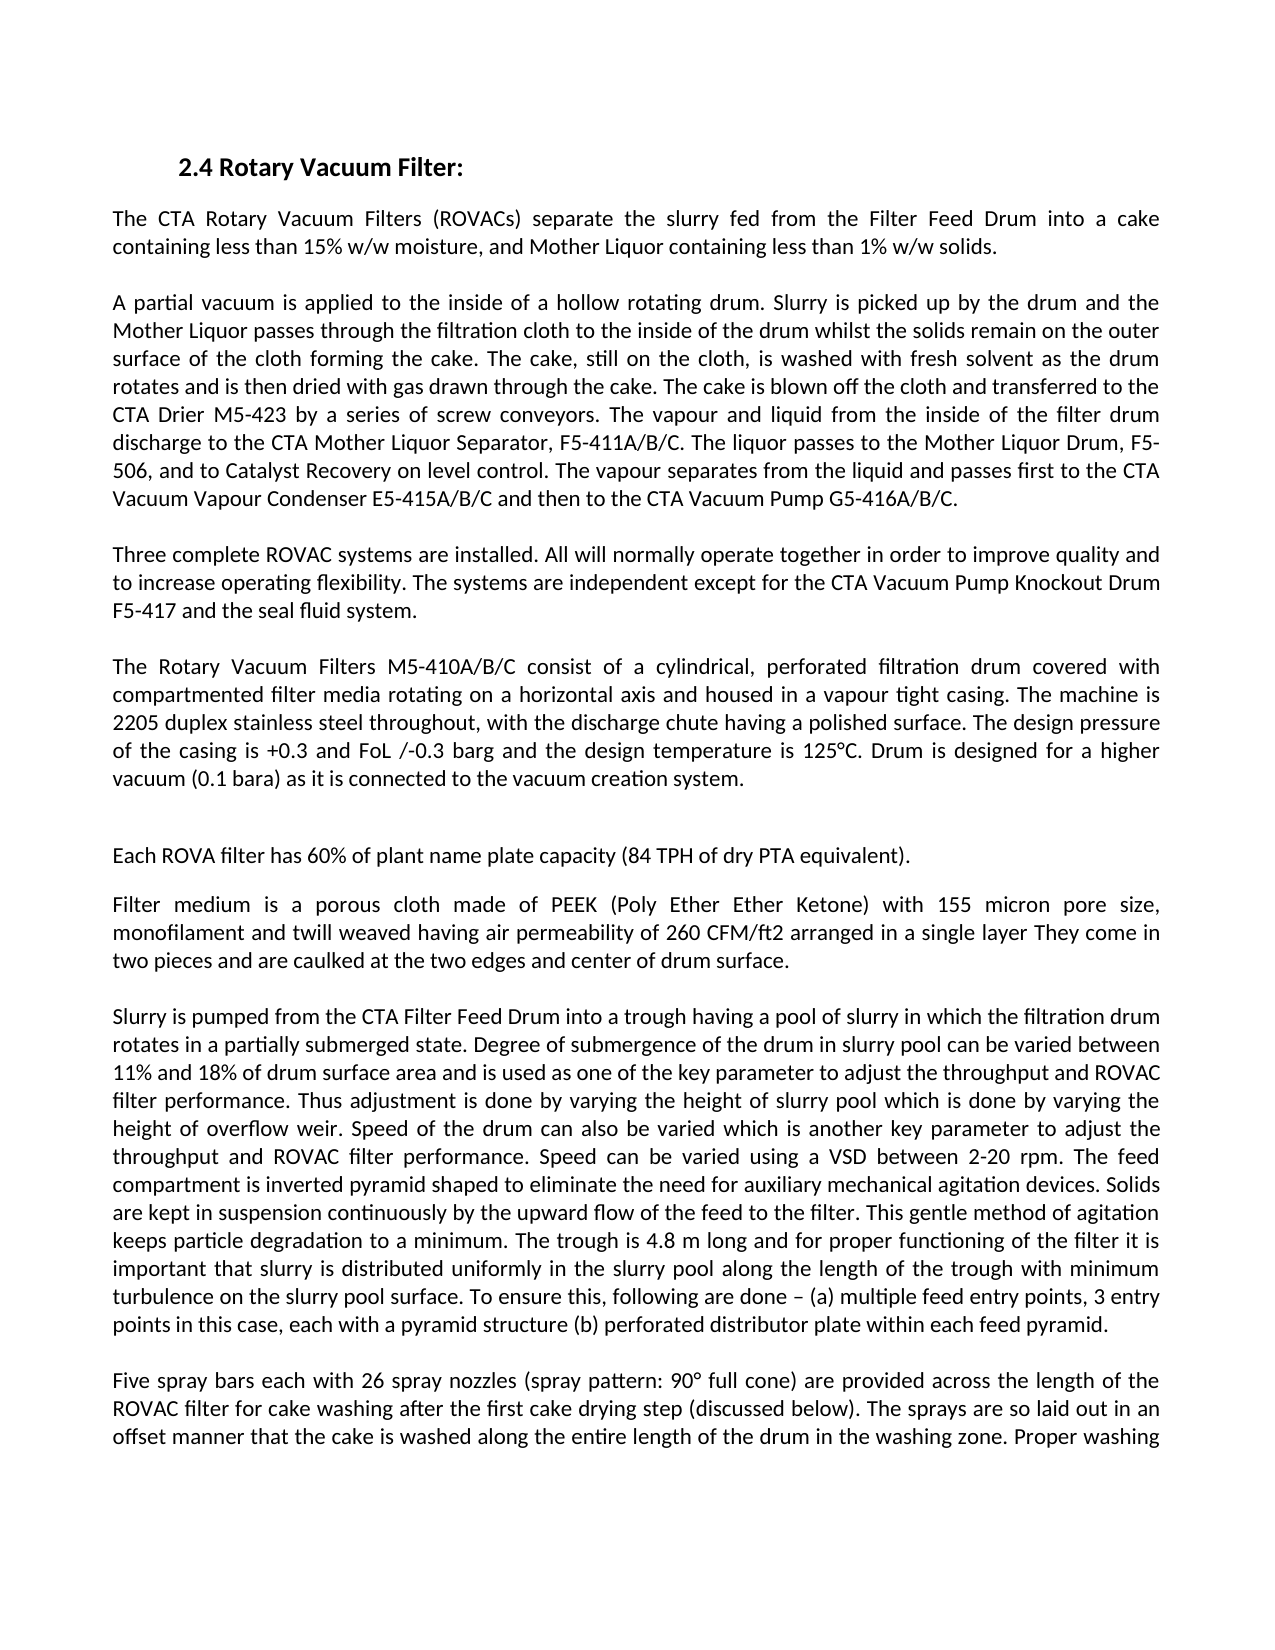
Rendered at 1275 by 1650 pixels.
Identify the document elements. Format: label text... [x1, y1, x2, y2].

text A partial vacuum is applied to the inside of a hollow rotating drum. Slurry is picked up by the drum and the Mother Liquor passes through the filtration cloth to the inside of the drum whilst the solids remain on the outer surface of the cloth forming the cake. The cake, still on the cloth, is washed with fresh solvent as the drum rotates and is then dried with gas drawn through the cake. The cake is blown off the cloth and transferred to the CTA Drier M5-423 by a series of screw conveyors. The vapour and liquid from the inside of the filter drum discharge to the CTA Mother Liquor Separator, F5-411A/B/C. The liquor passes to the Mother Liquor Drum, F5-506, and to Catalyst Recovery on level control. The vapour separates from the liquid and passes first to the CTA Vacuum Vapour Condenser E5-415A/B/C and then to the CTA Vacuum Pump G5-416A/B/C. [112, 288, 1162, 512]
text The CTA Rotary Vacuum Filters (ROVACs) separate the slurry fed from the Filter Feed Drum into a cake containing less than 15% w/w moisture, and Mother Liquor containing less than 1% w/w solids. [112, 204, 1162, 260]
text Each ROVA filter has 60% of plant name plate capacity (84 TPH of dry PTA equivalent). [112, 841, 1162, 869]
text 2.4 Rotary Vacuum Filter: [178, 150, 1162, 183]
text Filter medium is a porous cloth made of PEEK (Poly Ether Ether Ketone) with 155 micron pore size, monofilament and twill weaved having air permeability of 260 CFM/ft2 arranged in a single layer They come in two pieces and are caulked at the two edges and center of drum surface. [112, 890, 1162, 974]
text Three complete ROVAC systems are installed. All will normally operate together in order to improve quality and to increase operating flexibility. The systems are independent except for the CTA Vacuum Pump Knockout Drum F5-417 and the seal fluid system. [112, 540, 1162, 624]
text Slurry is pumped from the CTA Filter Feed Drum into a trough having a pool of slurry in which the filtration drum rotates in a partially submerged state. Degree of submergence of the drum in slurry pool can be varied between 11% and 18% of drum surface area and is used as one of the key parameter to adjust the throughput and ROVAC filter performance. Thus adjustment is done by varying the height of slurry pool which is done by varying the height of overflow weir. Speed of the drum can also be varied which is another key parameter to adjust the throughput and ROVAC filter performance. Speed can be varied using a VSD between 2-20 rpm. The feed compartment is inverted pyramid shaped to eliminate the need for auxiliary mechanical agitation devices. Solids are kept in suspension continuously by the upward flow of the feed to the filter. This gentle method of agitation keeps particle degradation to a minimum. The trough is 4.8 m long and for proper functioning of the filter it is important that slurry is distributed uniformly in the slurry pool along the length of the trough with minimum turbulence on the slurry pool surface. To ensure this, following are done – (a) multiple feed entry points, 3 entry points in this case, each with a pyramid structure (b) perforated distributor plate within each feed pyramid. [112, 1002, 1162, 1338]
text The Rotary Vacuum Filters M5-410A/B/C consist of a cylindrical, perforated filtration drum covered with compartmented filter media rotating on a horizontal axis and housed in a vapour tight casing. The machine is 2205 duplex stainless steel throughout, with the discharge chute having a polished surface. The design pressure of the casing is +0.3 and FoL /-0.3 barg and the design temperature is 125°C. Drum is designed for a higher vacuum (0.1 bara) as it is connected to the vacuum creation system. [112, 652, 1162, 792]
